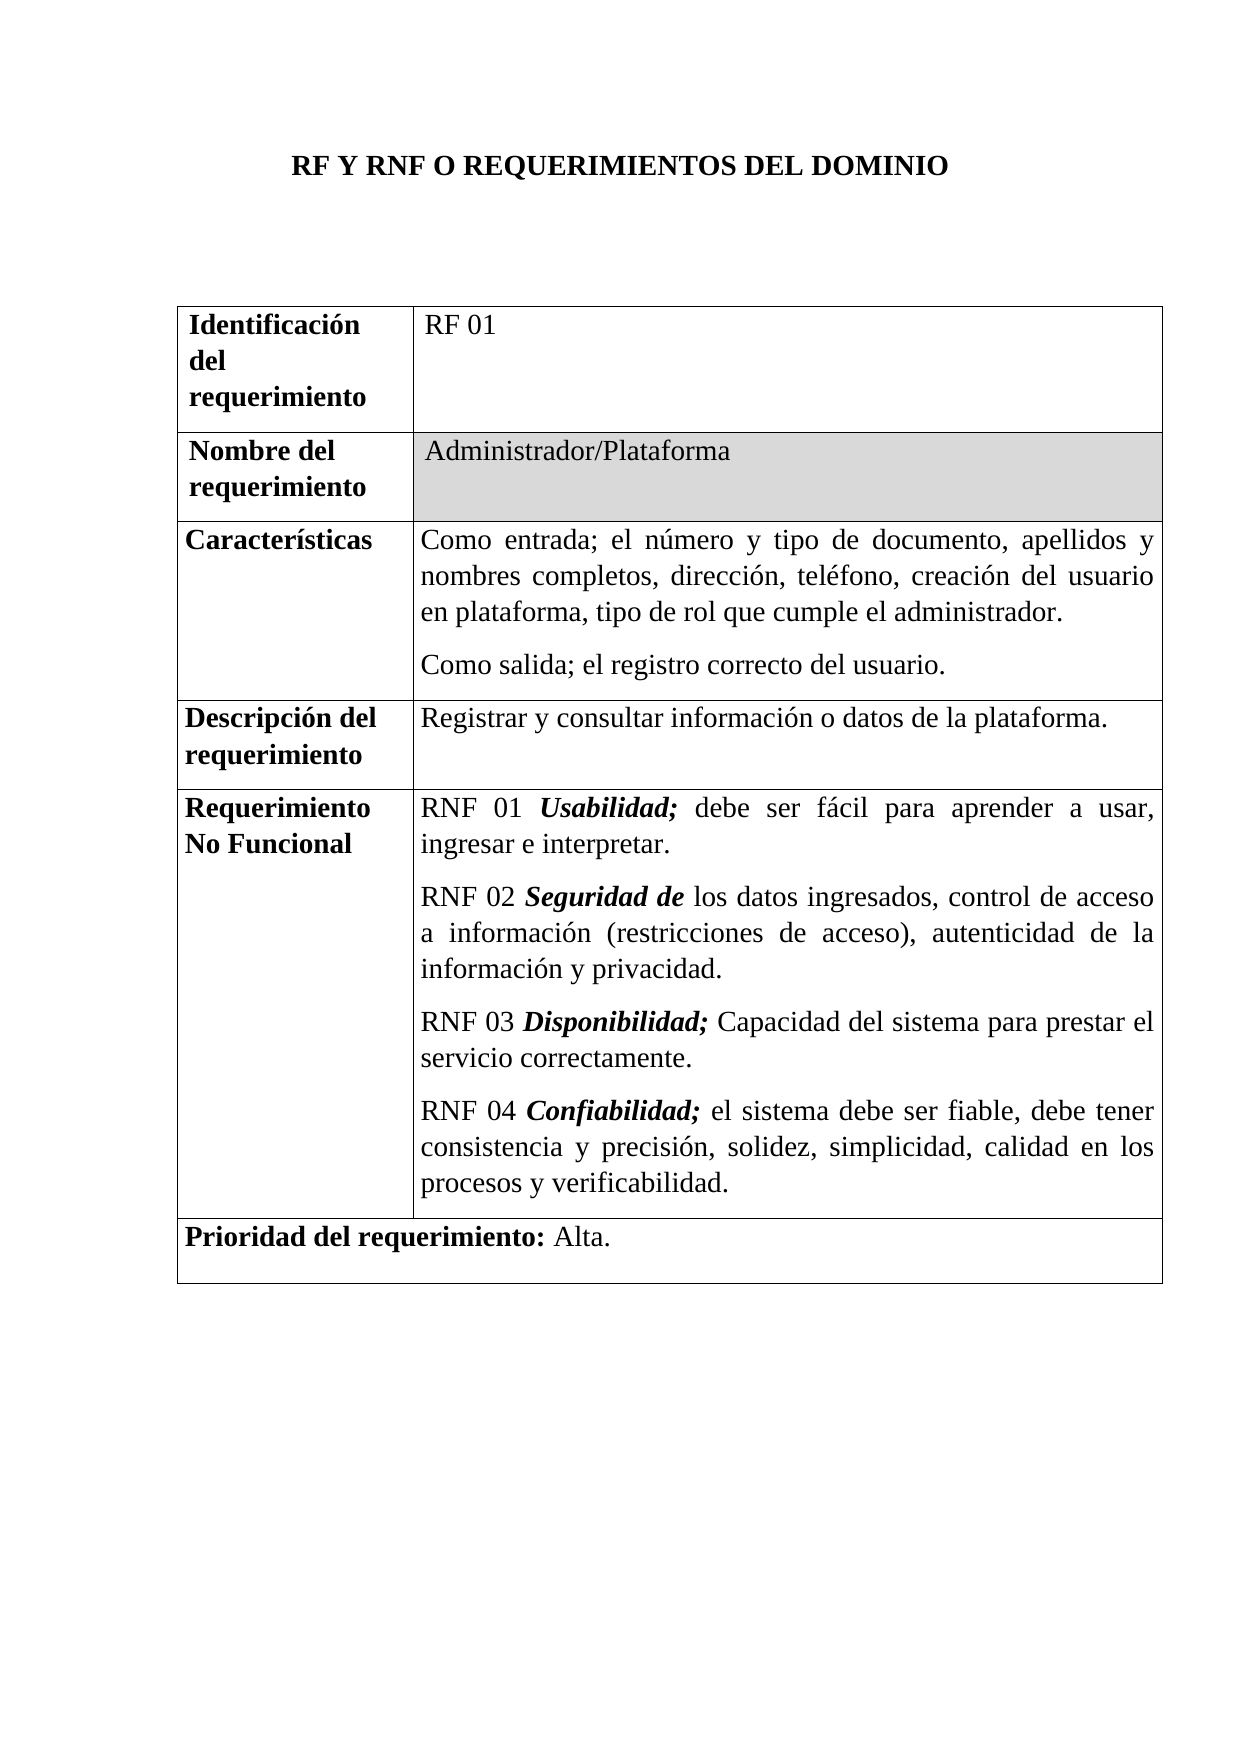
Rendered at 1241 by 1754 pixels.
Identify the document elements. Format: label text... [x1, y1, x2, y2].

table_cell Como entrada; el número y tipo de documento, apellidos y nombres completos, dirección, teléfono, creación del usuario en plataforma, tipo de rol que cumple el administrador. Como salida; el registro correcto del usuario. [414, 522, 1162, 699]
table_cell Características [178, 522, 413, 699]
table_cell Descripción del requerimiento [178, 701, 413, 789]
table_header RF 01 [414, 307, 1162, 432]
table_header Identificación del requerimiento [178, 307, 413, 432]
table_cell Nombre del requerimiento [178, 433, 413, 521]
table_cell Prioridad del requerimiento: Alta. [178, 1219, 1162, 1283]
table_cell Registrar y consultar información o datos de la plataforma. [414, 701, 1162, 789]
table_cell RNF 01 Usabilidad; debe ser fácil para aprender a usar, ingresar e interpretar. RNF 02 Seguridad de los datos ingresados, control de acceso a información (restricciones de acceso), autenticidad de la información y privacidad. RNF 03 Disponibilidad; Capacidad del sistema para prestar el servicio correctamente. RNF 04 Confiabilidad; el sistema debe ser fiable, debe tener consistencia y precisión, solidez, simplicidad, calidad en los procesos y verificabilidad. [414, 790, 1162, 1218]
table_cell Administrador/Plataforma [414, 433, 1162, 521]
table_cell Requerimiento No Funcional [178, 790, 413, 1218]
text RF Y RNF O REQUERIMIENTOS DEL DOMINIO [177, 148, 1063, 181]
